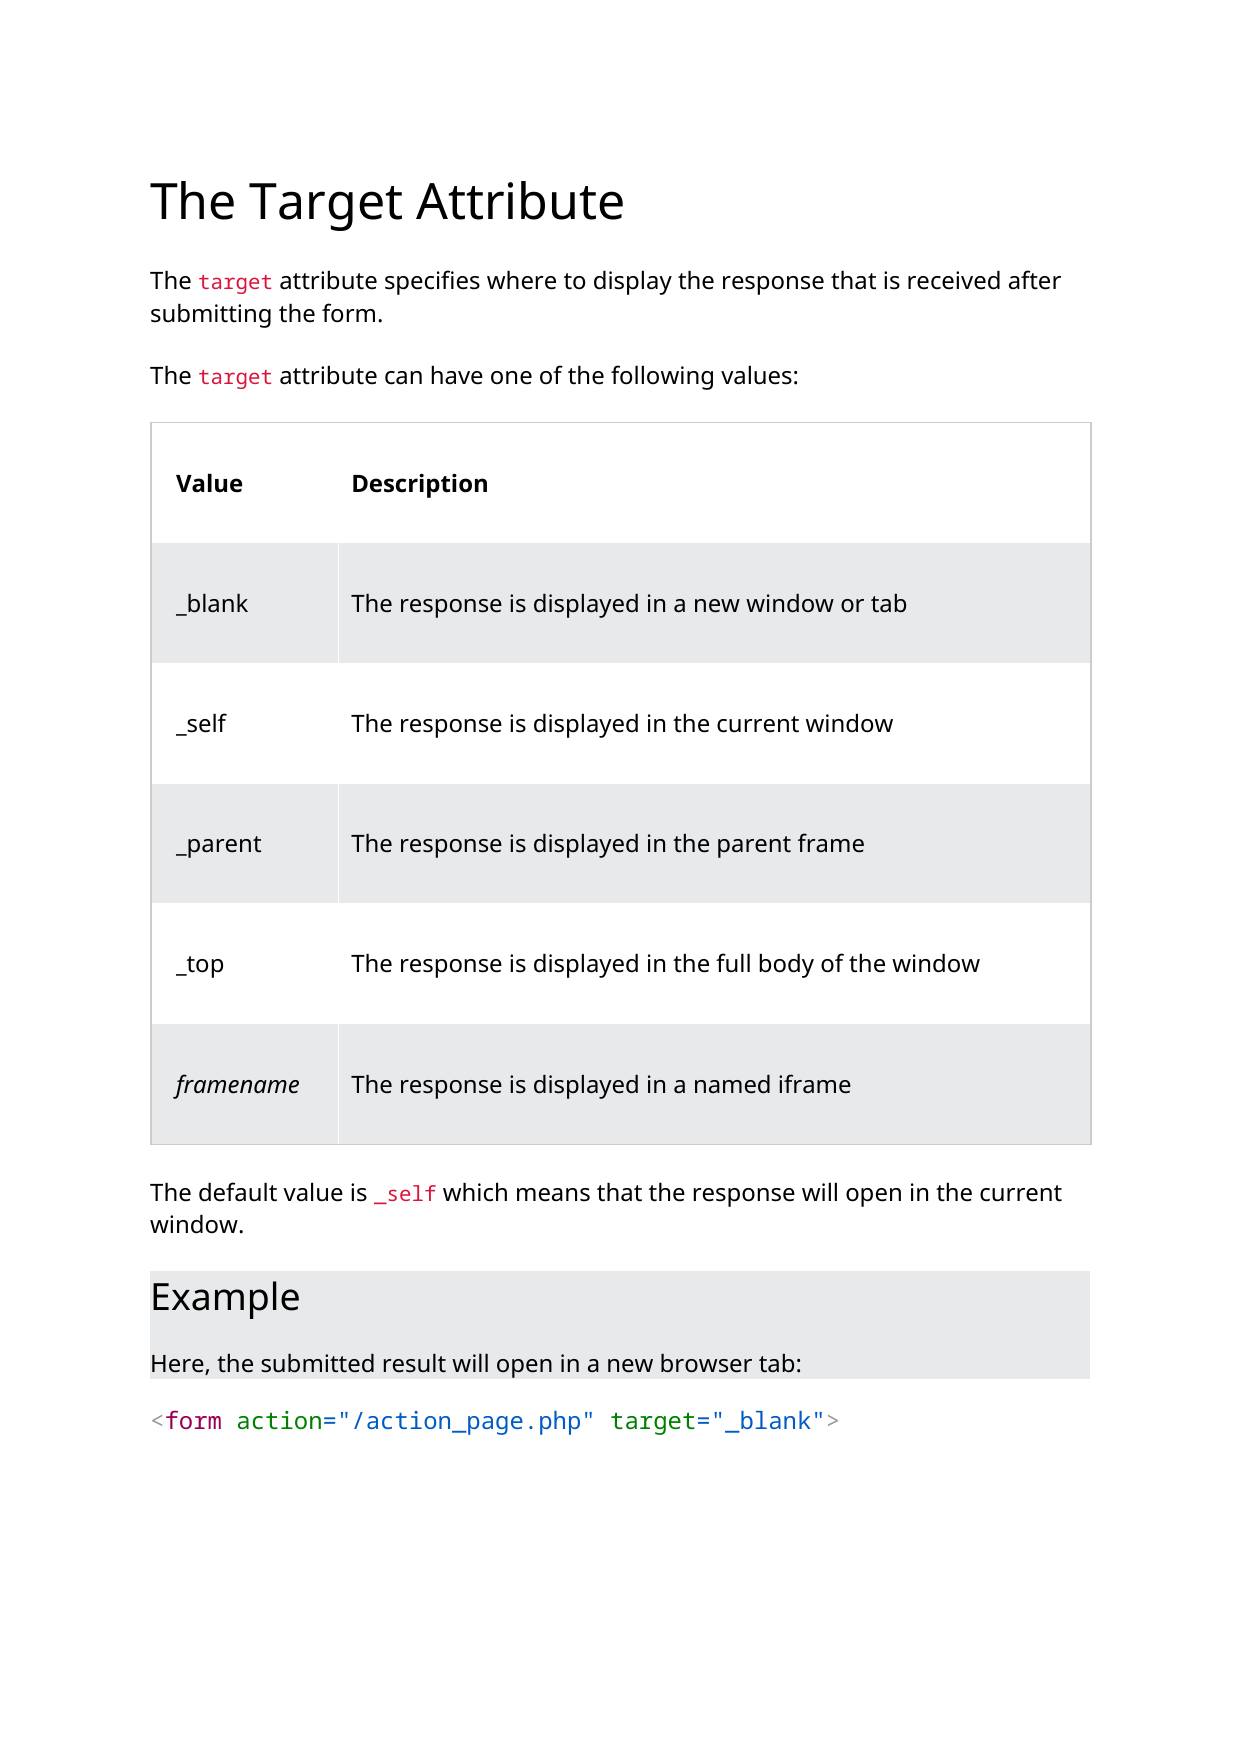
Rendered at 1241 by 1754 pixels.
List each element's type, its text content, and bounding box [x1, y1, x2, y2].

table_cell _parent [152, 784, 338, 903]
text Here, the submitted result will open in a new browser tab: [150, 1347, 1090, 1379]
table_cell framename [152, 1024, 338, 1144]
table_header Value [152, 423, 338, 543]
text The target attribute specifies where to display the response that is received after submitting the form. [150, 264, 1090, 329]
table_cell The response is displayed in the current window [339, 663, 1090, 783]
text The target attribute can have one of the following values: [150, 359, 1090, 392]
text <form action="/action_page.php" target="_blank"> [150, 1404, 1090, 1437]
table_cell _self [152, 663, 338, 783]
table_cell The response is displayed in a named iframe [339, 1024, 1090, 1144]
table_header Description [339, 423, 1090, 543]
text The default value is _self which means that the response will open in the current window. [150, 1175, 1090, 1241]
table_cell _blank [152, 543, 338, 663]
text The Target Attribute [150, 166, 1090, 234]
table_cell _top [152, 904, 338, 1024]
table_cell The response is displayed in the full body of the window [339, 904, 1090, 1024]
table_cell The response is displayed in the parent frame [339, 784, 1090, 903]
text Example [150, 1271, 1090, 1322]
table_cell The response is displayed in a new window or tab [339, 543, 1090, 663]
